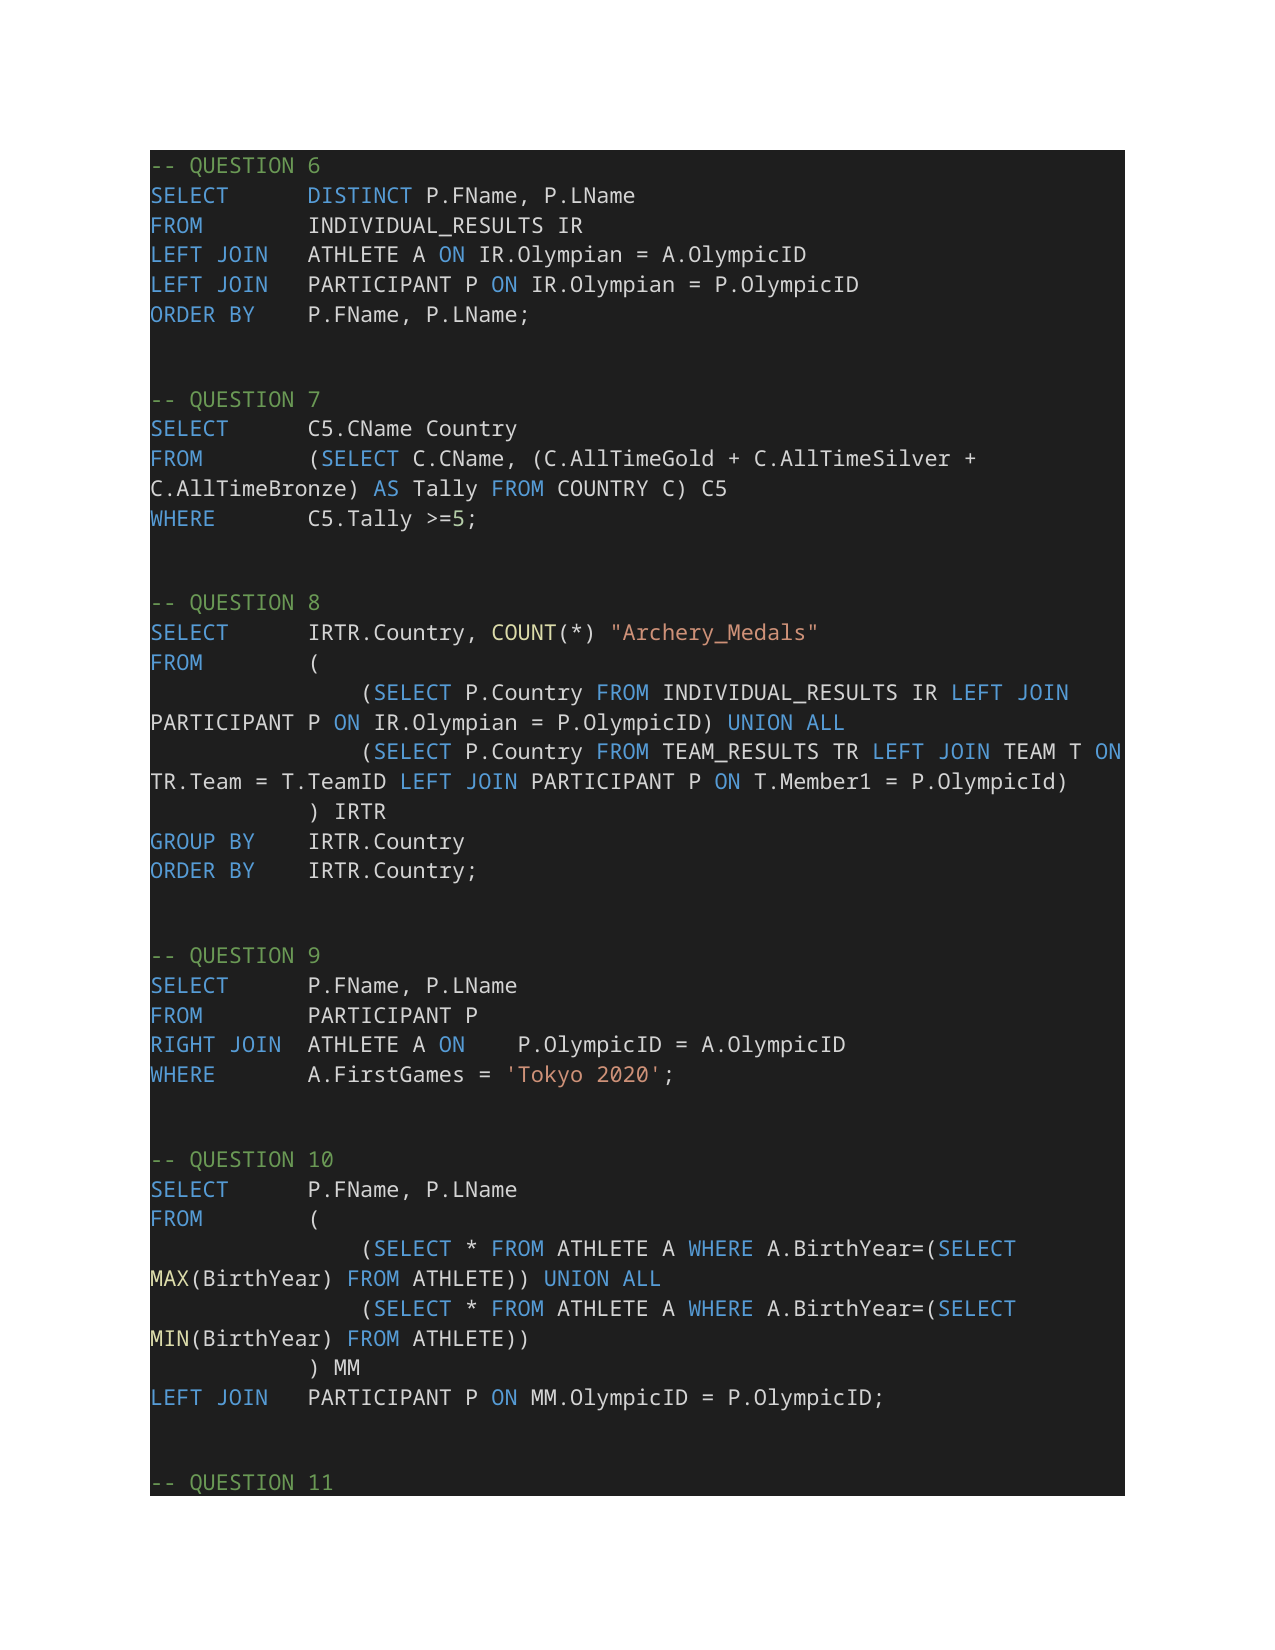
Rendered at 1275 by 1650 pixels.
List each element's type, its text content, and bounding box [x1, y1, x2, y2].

text FROM PARTICIPANT P [150, 999, 1125, 1029]
text SELECT P.FName, P.LName [150, 1173, 1125, 1203]
text -- QUESTION 8 [150, 587, 1125, 617]
text LEFT JOIN PARTICIPANT P ON MM.OlympicID = P.OlympicID; [150, 1382, 1125, 1412]
text SELECT C5.CName Country [150, 413, 1125, 443]
text LEFT JOIN ATHLETE A ON IR.Olympian = A.OlympicID [150, 239, 1125, 269]
text ) MM [150, 1352, 1125, 1382]
text LEFT JOIN PARTICIPANT P ON IR.Olympian = P.OlympicID [150, 269, 1125, 299]
text SELECT P.FName, P.LName [150, 970, 1125, 999]
text SELECT DISTINCT P.FName, P.LName [150, 180, 1125, 209]
text (SELECT * FROM ATHLETE A WHERE A.BirthYear=(SELECT MAX(BirthYear) FROM ATHLETE)) UNION ALL [150, 1233, 1125, 1293]
text -- QUESTION 11 [150, 1467, 1125, 1496]
text FROM (SELECT C.CName, (C.AllTimeGold + C.AllTimeSilver + C.AllTimeBronze) AS Tally FROM COUNTRY C) C5 [150, 443, 1125, 503]
text WHERE C5.Tally >=5; [150, 503, 1125, 532]
text -- QUESTION 7 [150, 383, 1125, 413]
text SELECT IRTR.Country, COUNT(*) "Archery_Medals" [150, 617, 1125, 647]
text -- QUESTION 6 [150, 150, 1125, 180]
text -- QUESTION 10 [150, 1144, 1125, 1173]
text GROUP BY IRTR.Country [150, 826, 1125, 855]
text WHERE A.FirstGames = 'Tokyo 2020'; [150, 1059, 1125, 1089]
text ORDER BY P.FName, P.LName; [150, 299, 1125, 329]
text FROM INDIVIDUAL_RESULTS IR [150, 209, 1125, 239]
text FROM ( [150, 647, 1125, 677]
text RIGHT JOIN ATHLETE A ON P.OlympicID = A.OlympicID [150, 1029, 1125, 1059]
text ORDER BY IRTR.Country; [150, 855, 1125, 885]
text FROM ( [150, 1203, 1125, 1233]
text (SELECT P.Country FROM TEAM_RESULTS TR LEFT JOIN TEAM T ON TR.Team = T.TeamID LEFT JOIN PARTICIPANT P ON T.Member1 = P.OlympicId) [150, 736, 1125, 796]
text (SELECT * FROM ATHLETE A WHERE A.BirthYear=(SELECT MIN(BirthYear) FROM ATHLETE)) [150, 1293, 1125, 1352]
text ) IRTR [150, 796, 1125, 826]
text -- QUESTION 9 [150, 940, 1125, 970]
text (SELECT P.Country FROM INDIVIDUAL_RESULTS IR LEFT JOIN PARTICIPANT P ON IR.Olympian = P.OlympicID) UNION ALL [150, 677, 1125, 736]
